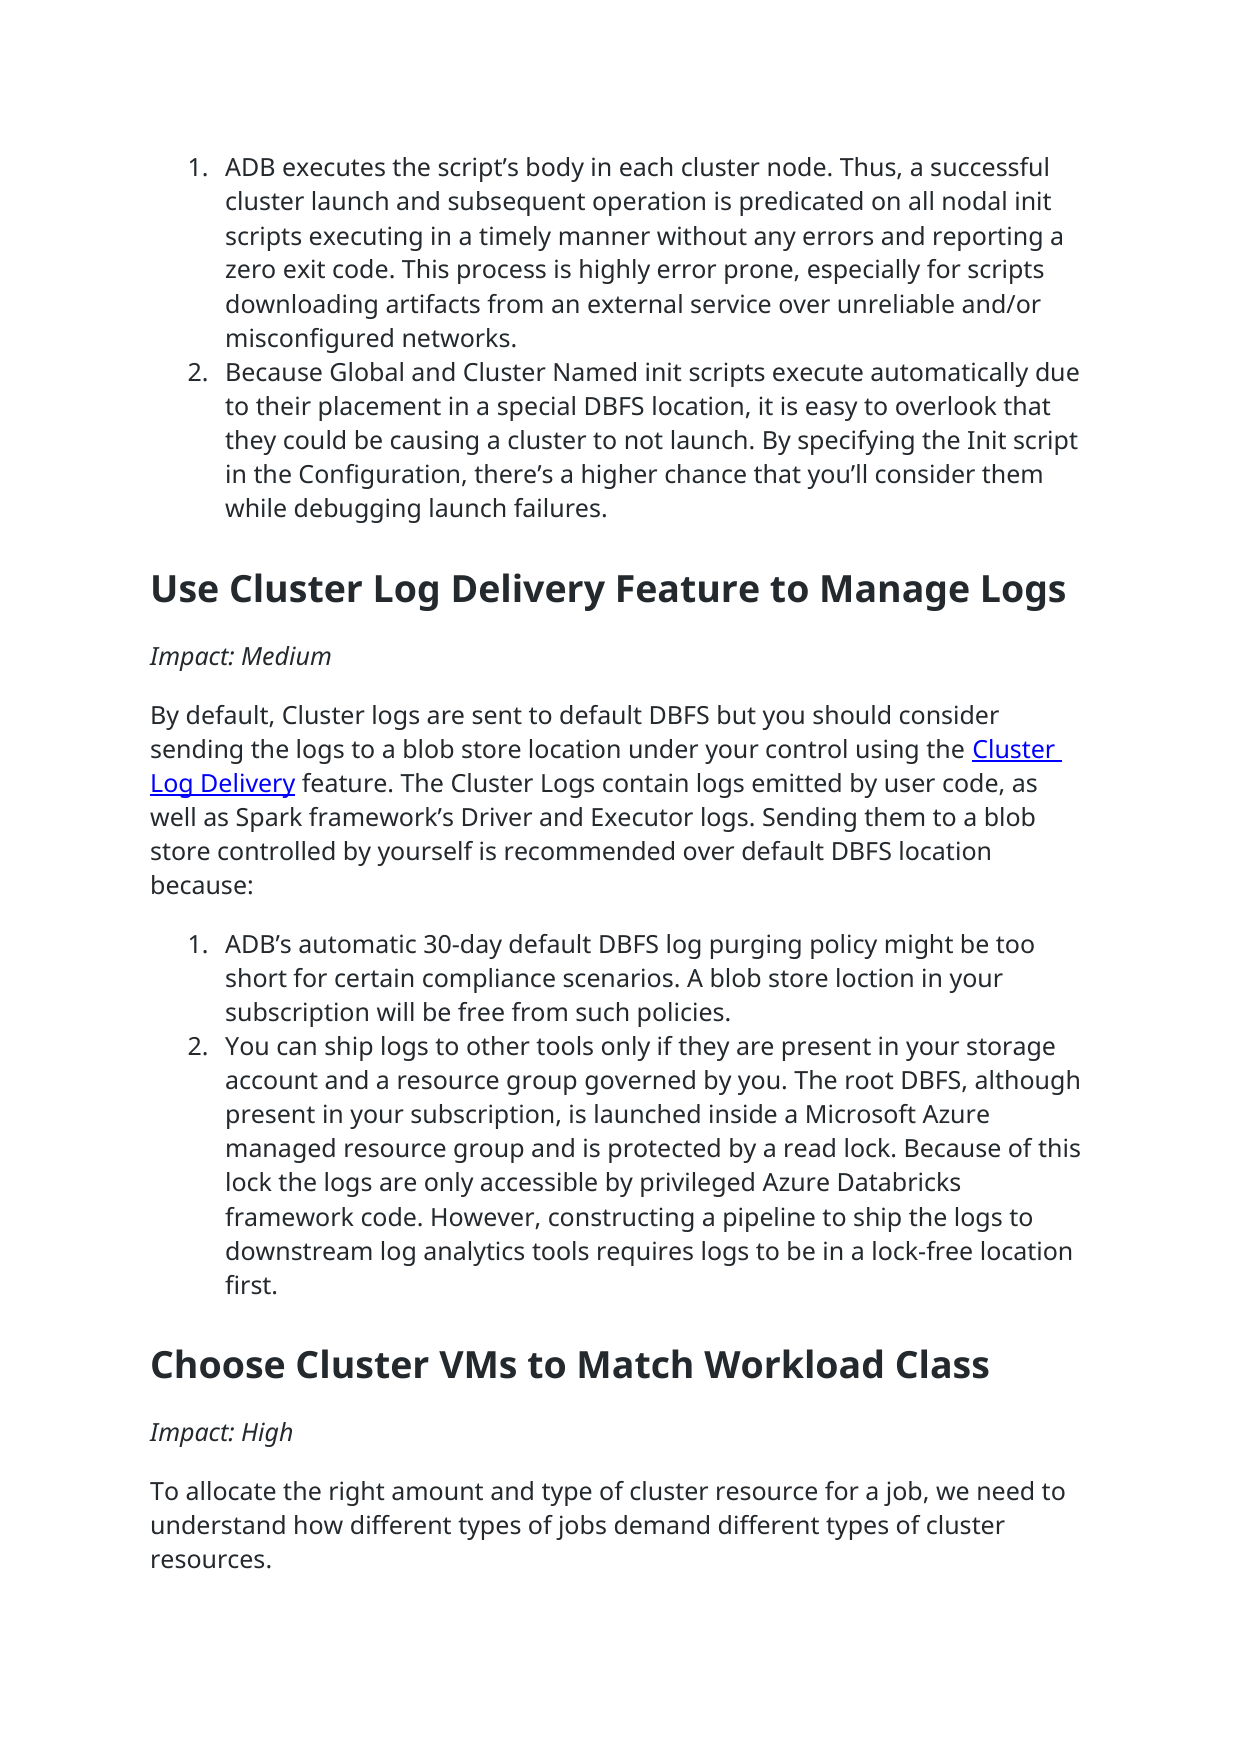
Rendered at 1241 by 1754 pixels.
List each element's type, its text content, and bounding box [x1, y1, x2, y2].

text By default, Cluster logs are sent to default DBFS but you should consider sending the logs to a blob store location under your control using the Cluster Log Delivery feature. The Cluster Logs contain logs emitted by user code, as well as Spark framework’s Driver and Executor logs. Sending them to a blob store controlled by yourself is recommended over default DBFS location because: [150, 697, 1090, 902]
list You can ship logs to other tools only if they are present in your storage account and a resource group governed by you. The root DBFS, although present in your subscription, is launched inside a Microsoft Azure managed resource group and is protected by a read lock. Because of this lock the logs are only accessible by privileged Azure Databricks framework code. However, constructing a pipeline to ship the logs to downstream log analytics tools requires logs to be in a lock-free location first. [187, 1029, 1090, 1301]
text To allocate the right amount and type of cluster resource for a job, we need to understand how different types of jobs demand different types of cluster resources. [150, 1474, 1090, 1576]
text Impact: High [150, 1415, 1090, 1449]
list ADB executes the script’s body in each cluster node. Thus, a successful cluster launch and subsequent operation is predicated on all nodal init scripts executing in a timely manner without any errors and reporting a zero exit code. This process is highly error prone, especially for scripts downloading artifacts from an external service over unreliable and/or misconfigured networks. [187, 150, 1090, 354]
list ADB’s automatic 30-day default DBFS log purging policy might be too short for certain compliance scenarios. A blob store loction in your subscription will be free from such policies. [187, 927, 1090, 1029]
text Impact: Medium [150, 638, 1090, 672]
list Because Global and Cluster Named init scripts execute automatically due to their placement in a special DBFS location, it is easy to overlook that they could be causing a cluster to not launch. By specifying the Init script in the Configuration, there’s a higher chance that you’ll consider them while debugging launch failures. [187, 354, 1090, 525]
text Use Cluster Log Delivery Feature to Manage Logs [150, 562, 1090, 613]
text Choose Cluster VMs to Match Workload Class [150, 1339, 1090, 1390]
